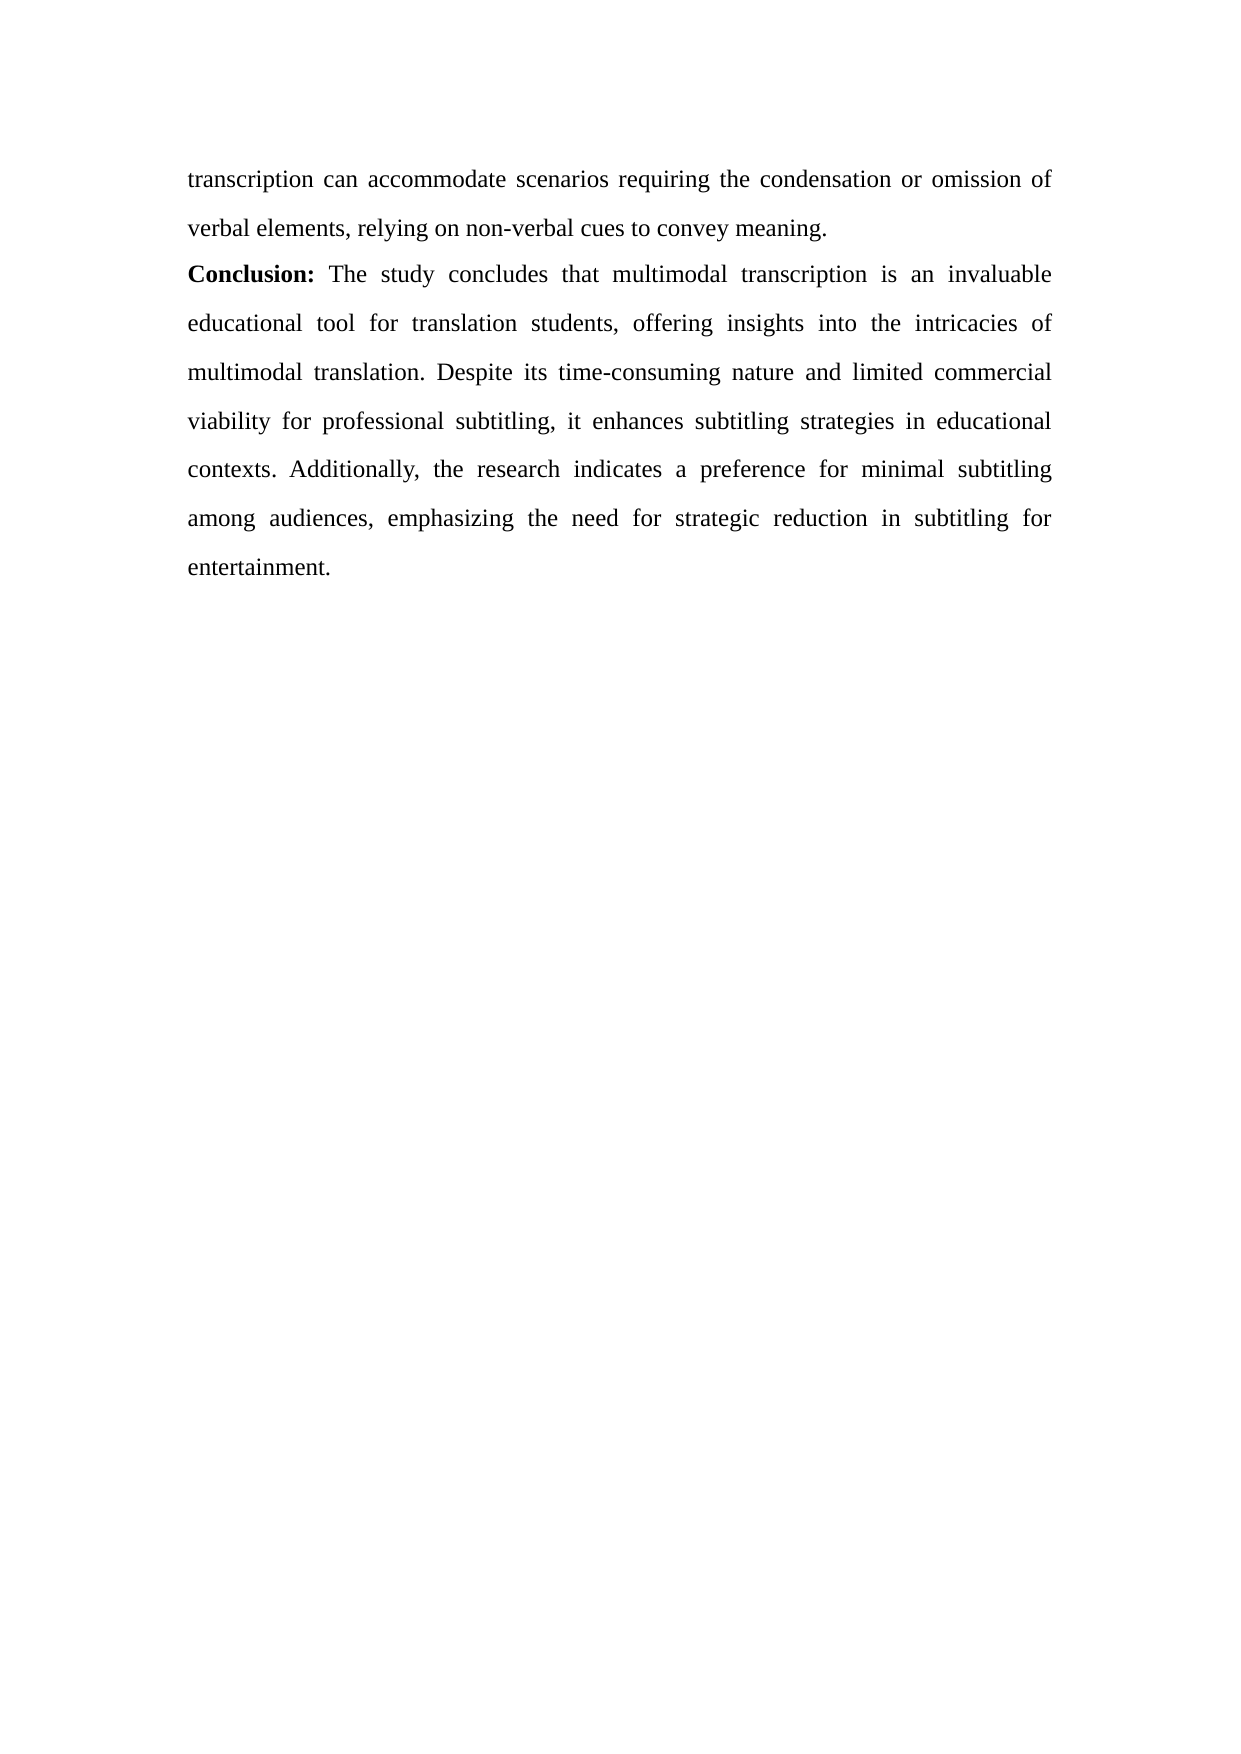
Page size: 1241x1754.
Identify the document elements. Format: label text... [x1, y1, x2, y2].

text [187, 162, 1053, 243]
text Conclusion: The study concludes that multimodal transcription is an invaluable educational tool for translation students, offering insights into the intricacies of multimodal translation. Despite its time-consuming nature and limited commercial viability for professional subtitling, it enhances subtitling strategies in educational contexts. Additionally, the research indicates a preference for minimal subtitling among audiences, emphasizing the need for strategic reduction in subtitling for entertainment. [187, 258, 1053, 583]
